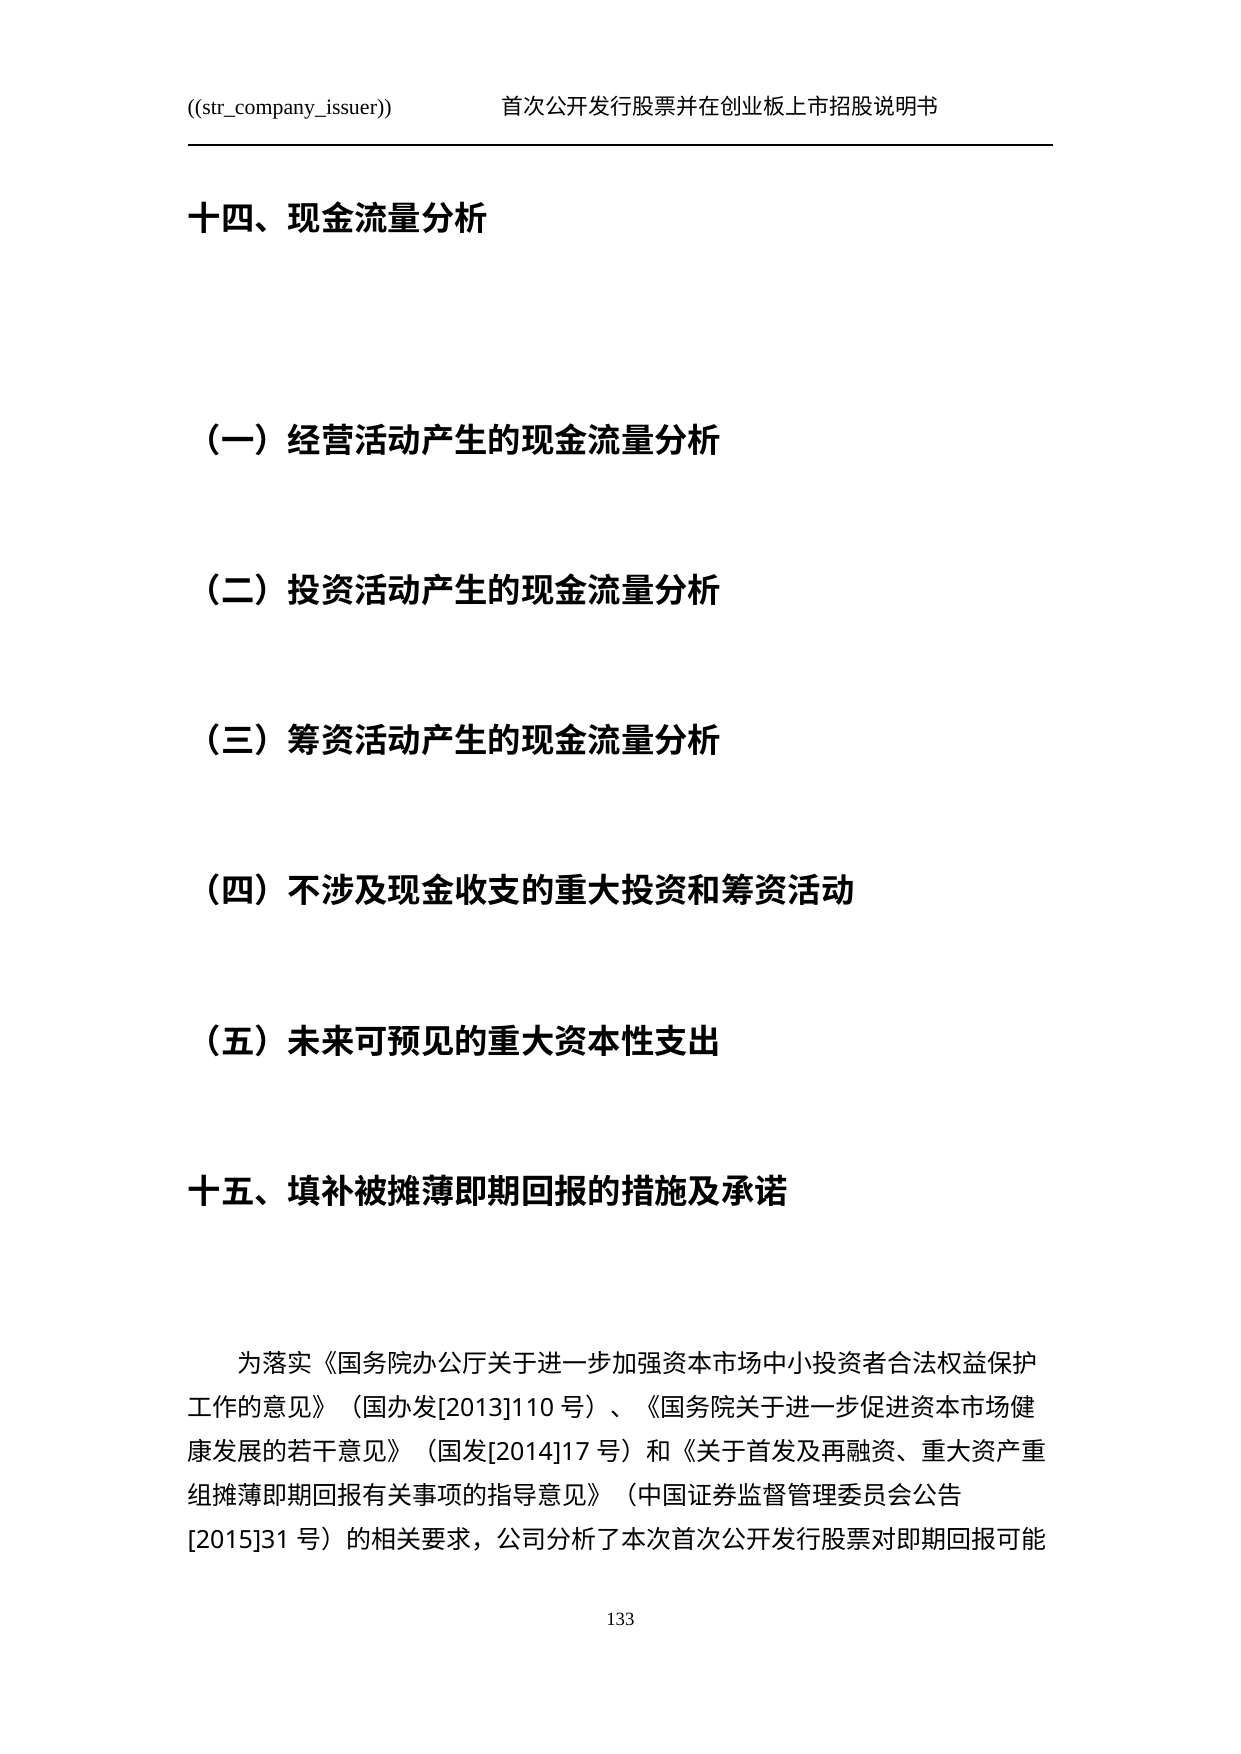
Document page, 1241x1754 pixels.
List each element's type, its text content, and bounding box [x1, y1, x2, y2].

subtitle 十四、现金流量分析 [187, 172, 1053, 260]
subtitle （一）经营活动产生的现金流量分析 [187, 393, 1053, 482]
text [187, 1339, 1053, 1560]
subtitle （三）筹资活动产生的现金流量分析 [187, 694, 1053, 782]
subtitle （四）不涉及现金收支的重大投资和筹资活动 [187, 844, 1053, 932]
subtitle （五）未来可预见的重大资本性支出 [187, 995, 1053, 1083]
subtitle （二）投资活动产生的现金流量分析 [187, 544, 1053, 632]
subtitle 十五、填补被摊薄即期回报的措施及承诺 [187, 1145, 1053, 1233]
